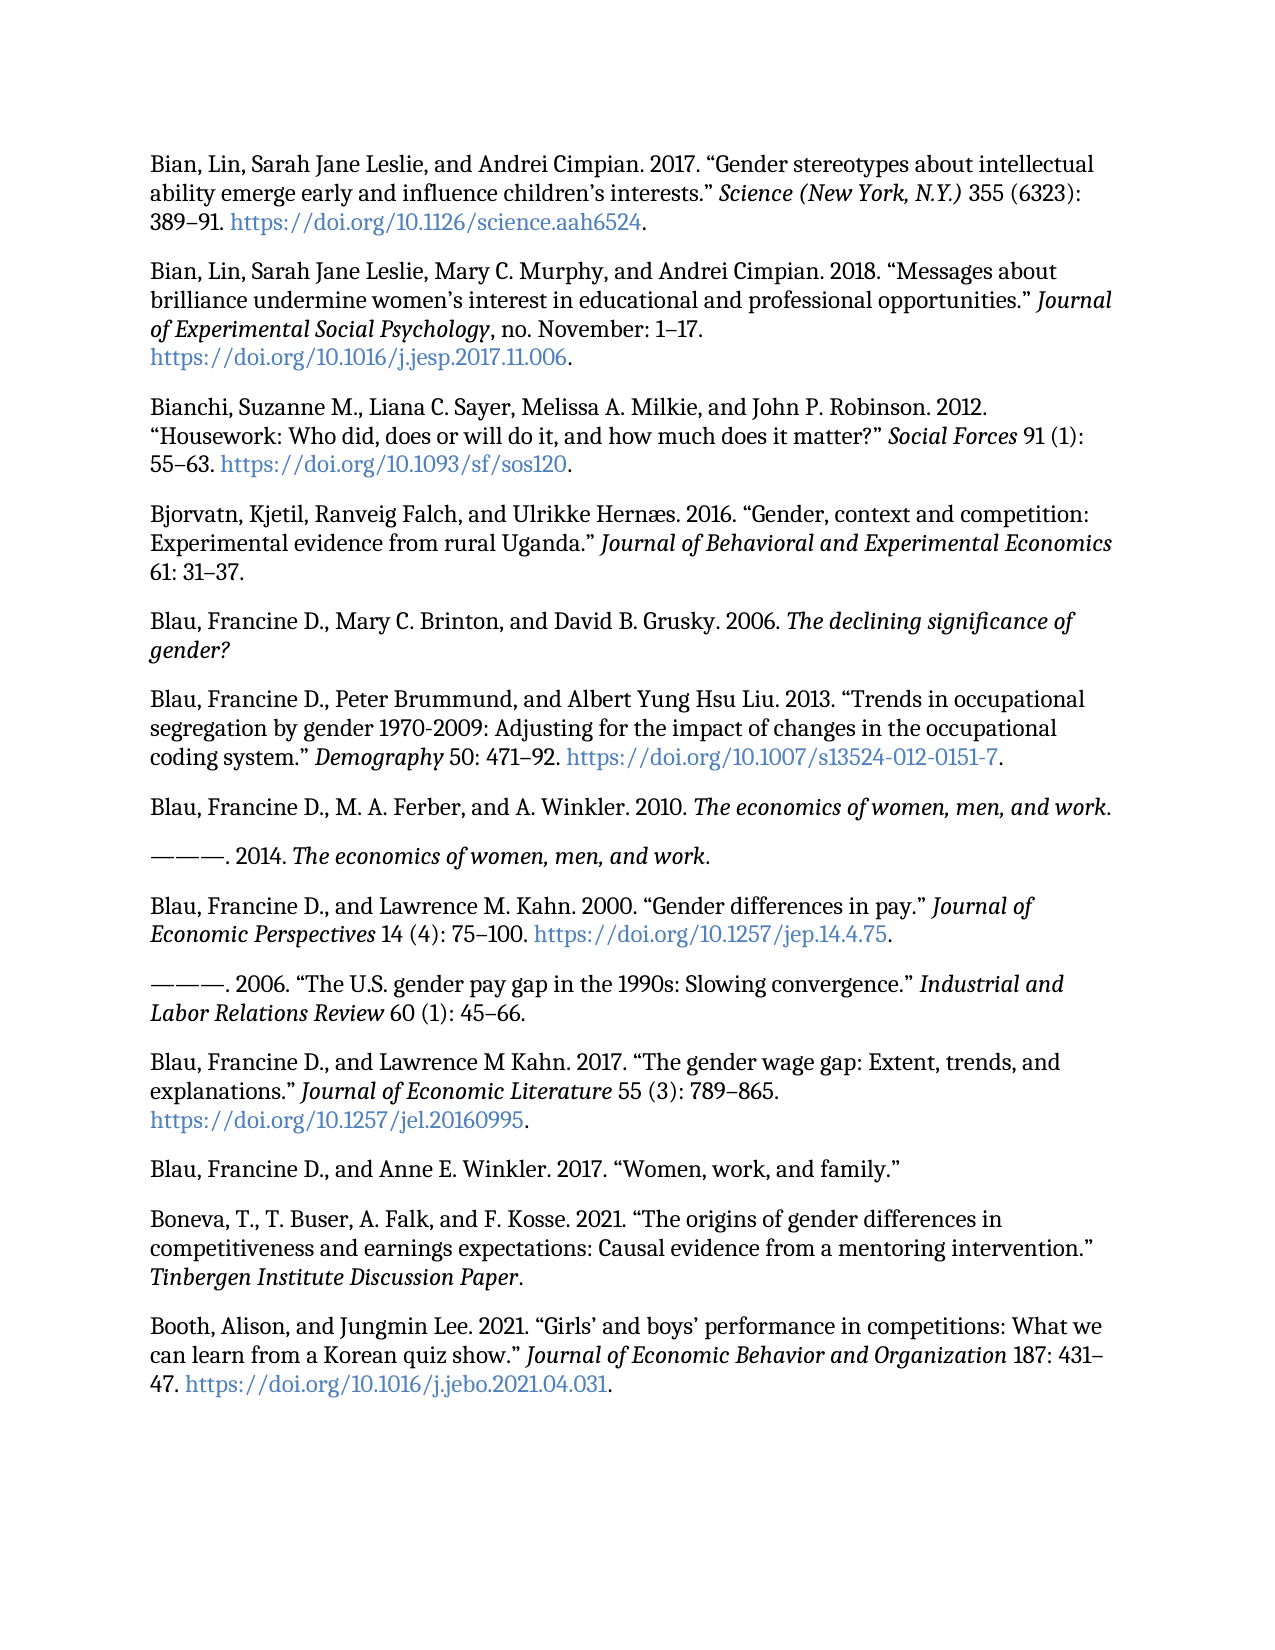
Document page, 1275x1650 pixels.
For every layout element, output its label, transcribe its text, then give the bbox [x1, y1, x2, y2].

text Blau, Francine D., and Lawrence M Kahn. 2017. “The gender wage gap: Extent, trends, and explanations.” Journal of Economic Literature 55 (3): 789–865. https://doi.org/10.1257/jel.20160995. [150, 1048, 1125, 1134]
text Blau, Francine D., and Lawrence M. Kahn. 2000. “Gender differences in pay.” Journal of Economic Perspectives 14 (4): 75–100. https://doi.org/10.1257/jep.14.4.75. [150, 892, 1125, 949]
text Booth, Alison, and Jungmin Lee. 2021. “Girls’ and boys’ performance in competitions: What we can learn from a Korean quiz show.” Journal of Economic Behavior and Organization 187: 431–47. https://doi.org/10.1016/j.jebo.2021.04.031. [150, 1312, 1125, 1398]
text Bian, Lin, Sarah Jane Leslie, and Andrei Cimpian. 2017. “Gender stereotypes about intellectual ability emerge early and influence children’s interests.” Science (New York, N.Y.) 355 (6323): 389–91. https://doi.org/10.1126/science.aah6524. [150, 150, 1125, 236]
text Blau, Francine D., and Anne E. Winkler. 2017. “Women, work, and family.” [150, 1155, 1125, 1184]
text ———. 2014. The economics of women, men, and work. [150, 842, 1125, 871]
text ———. 2006. “The U.S. gender pay gap in the 1990s: Slowing convergence.” Industrial and Labor Relations Review 60 (1): 45–66. [150, 970, 1125, 1027]
text Bianchi, Suzanne M., Liana C. Sayer, Melissa A. Milkie, and John P. Robinson. 2012. “Housework: Who did, does or will do it, and how much does it matter?” Social Forces 91 (1): 55–63. https://doi.org/10.1093/sf/sos120. [150, 393, 1125, 479]
text Bjorvatn, Kjetil, Ranveig Falch, and Ulrikke Hernæs. 2016. “Gender, context and competition: Experimental evidence from rural Uganda.” Journal of Behavioral and Experimental Economics 61: 31–37. [150, 500, 1125, 586]
text Bian, Lin, Sarah Jane Leslie, Mary C. Murphy, and Andrei Cimpian. 2018. “Messages about brilliance undermine women’s interest in educational and professional opportunities.” Journal of Experimental Social Psychology, no. November: 1–17. https://doi.org/10.1016/j.jesp.2017.11.006. [150, 257, 1125, 372]
text Blau, Francine D., Peter Brummund, and Albert Yung Hsu Liu. 2013. “Trends in occupational segregation by gender 1970-2009: Adjusting for the impact of changes in the occupational coding system.” Demography 50: 471–92. https://doi.org/10.1007/s13524-012-0151-7. [150, 685, 1125, 772]
text Boneva, T., T. Buser, A. Falk, and F. Kosse. 2021. “The origins of gender differences in competitiveness and earnings expectations: Causal evidence from a mentoring intervention.” Tinbergen Institute Discussion Paper. [150, 1205, 1125, 1291]
text Blau, Francine D., M. A. Ferber, and A. Winkler. 2010. The economics of women, men, and work. [150, 792, 1125, 821]
text Blau, Francine D., Mary C. Brinton, and David B. Grusky. 2006. The declining significance of gender? [150, 607, 1125, 664]
